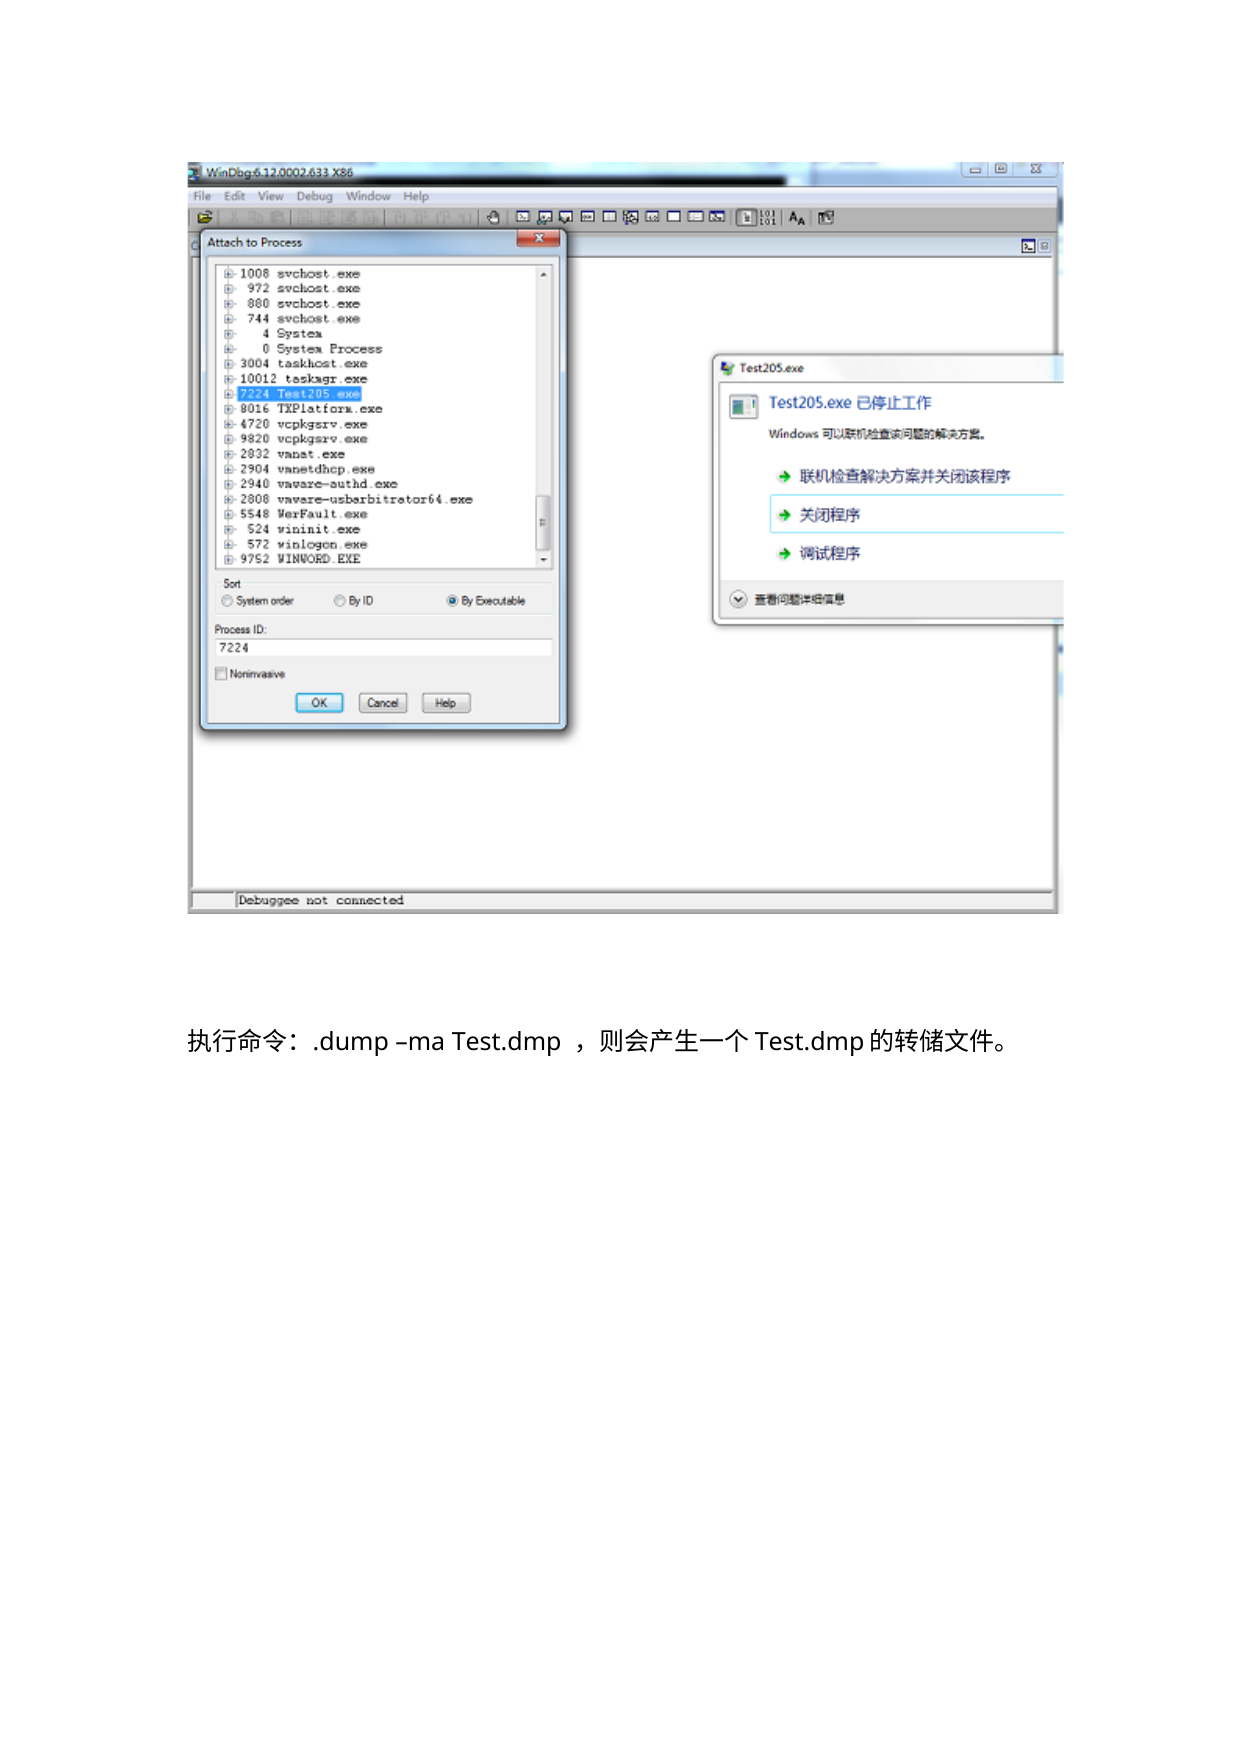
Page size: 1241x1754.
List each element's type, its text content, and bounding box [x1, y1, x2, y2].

picture [187, 162, 1064, 914]
text 执行命令：.dump –ma Test.dmp ，则会产生一个Test.dmp的转储文件。 [187, 1007, 1053, 1072]
